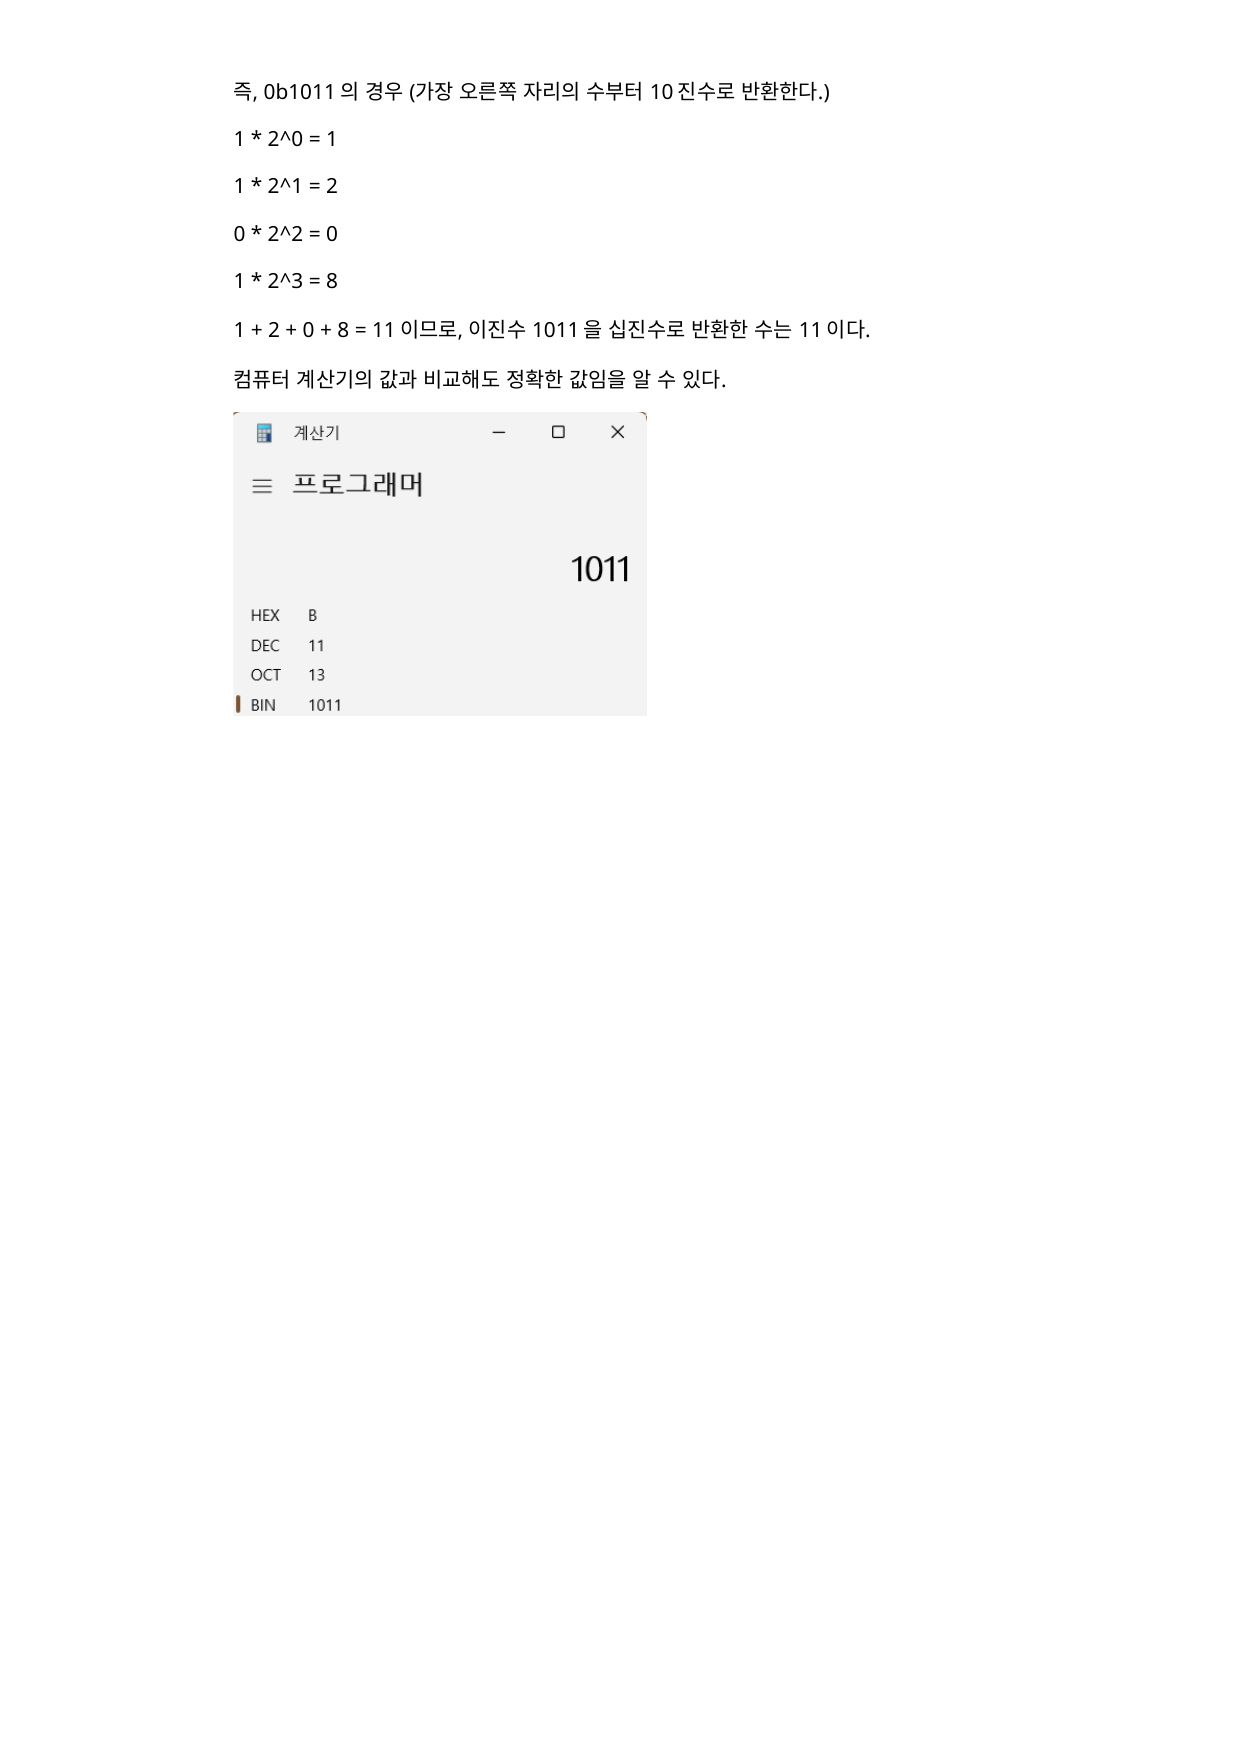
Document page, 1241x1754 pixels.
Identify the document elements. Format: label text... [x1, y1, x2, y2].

list 0 * 2^2 = 0 [233, 219, 1165, 247]
picture [233, 412, 647, 716]
list 1 + 2 + 0 + 8 = 11이므로, 이진수 1011을 십진수로 반환한 수는 11이다. [233, 313, 1165, 344]
list 1 * 2^0 = 1 [233, 124, 1165, 153]
list 컴퓨터 계산기의 값과 비교해도 정확한 값임을 알 수 있다. [233, 363, 1165, 393]
list 1 * 2^3 = 8 [233, 266, 1165, 295]
list 1 * 2^1 = 2 [233, 172, 1165, 200]
list 즉, 0b1011의 경우 (가장 오른쪽 자리의 수부터 10진수로 반환한다.) [233, 75, 1165, 105]
